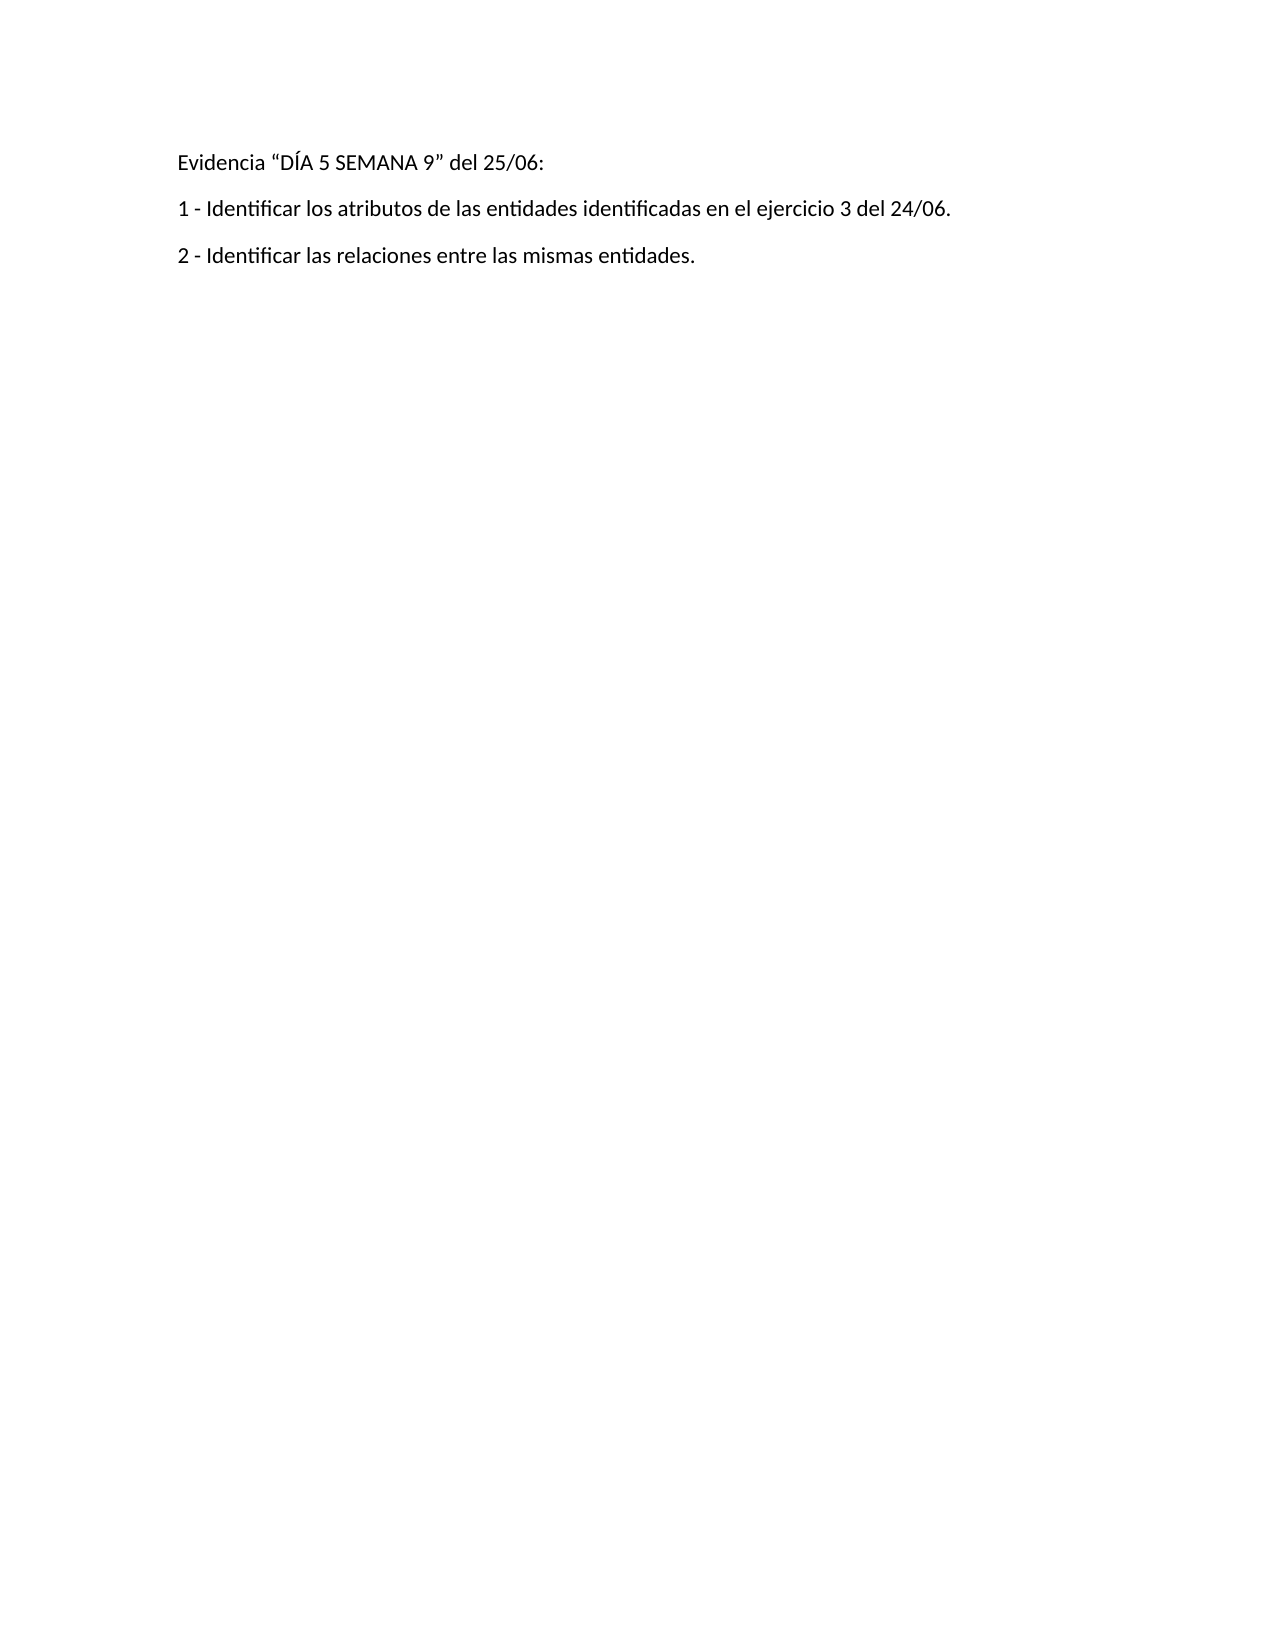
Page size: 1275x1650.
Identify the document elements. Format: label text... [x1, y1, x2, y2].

text 1 - Identificar los atributos de las entidades identificadas en el ejercicio 3 del 24/06. [177, 194, 1098, 222]
text 2 - Identificar las relaciones entre las mismas entidades. [177, 241, 1098, 269]
text Evidencia “DÍA 5 SEMANA 9” del 25/06: [177, 148, 1098, 176]
